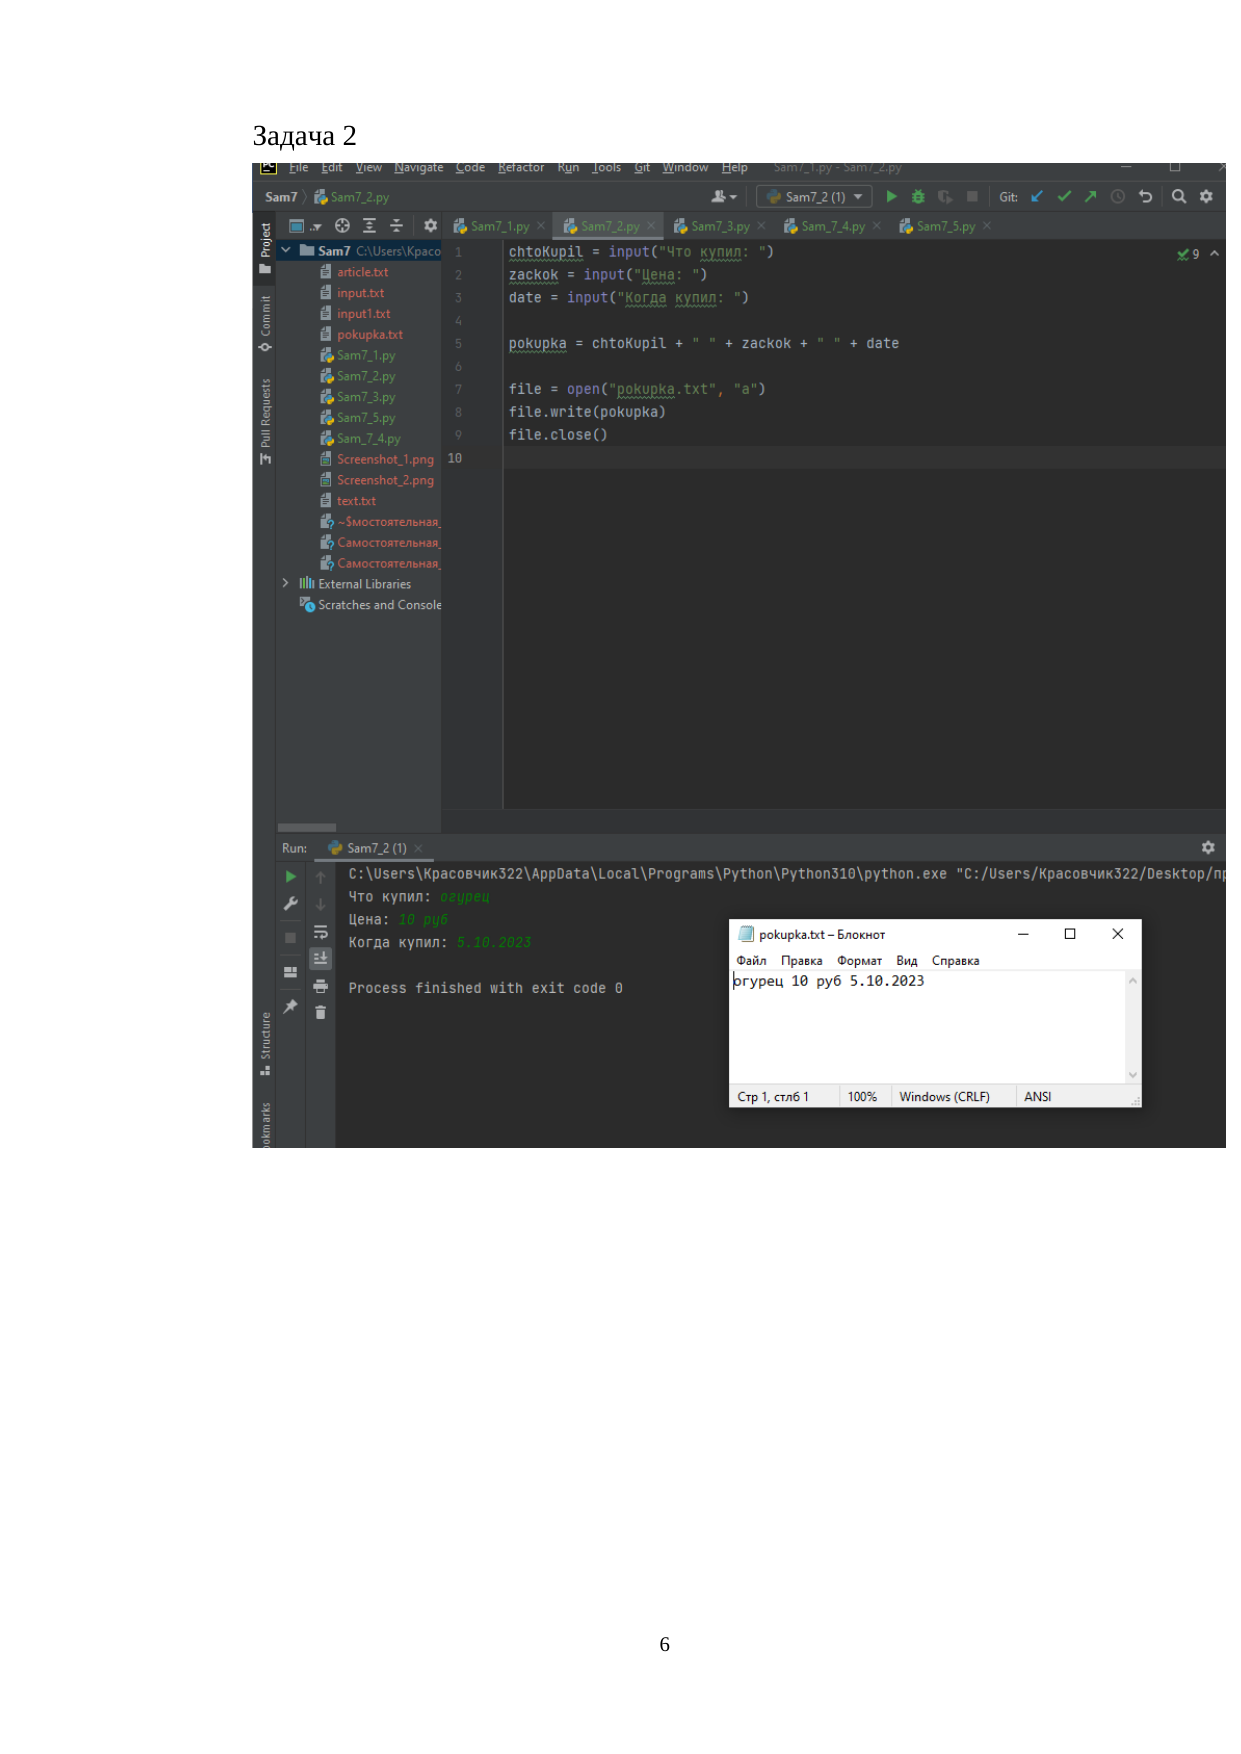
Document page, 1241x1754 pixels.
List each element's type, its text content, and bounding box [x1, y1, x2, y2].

picture [252, 163, 1226, 1148]
list Задача 2 [252, 118, 1152, 163]
